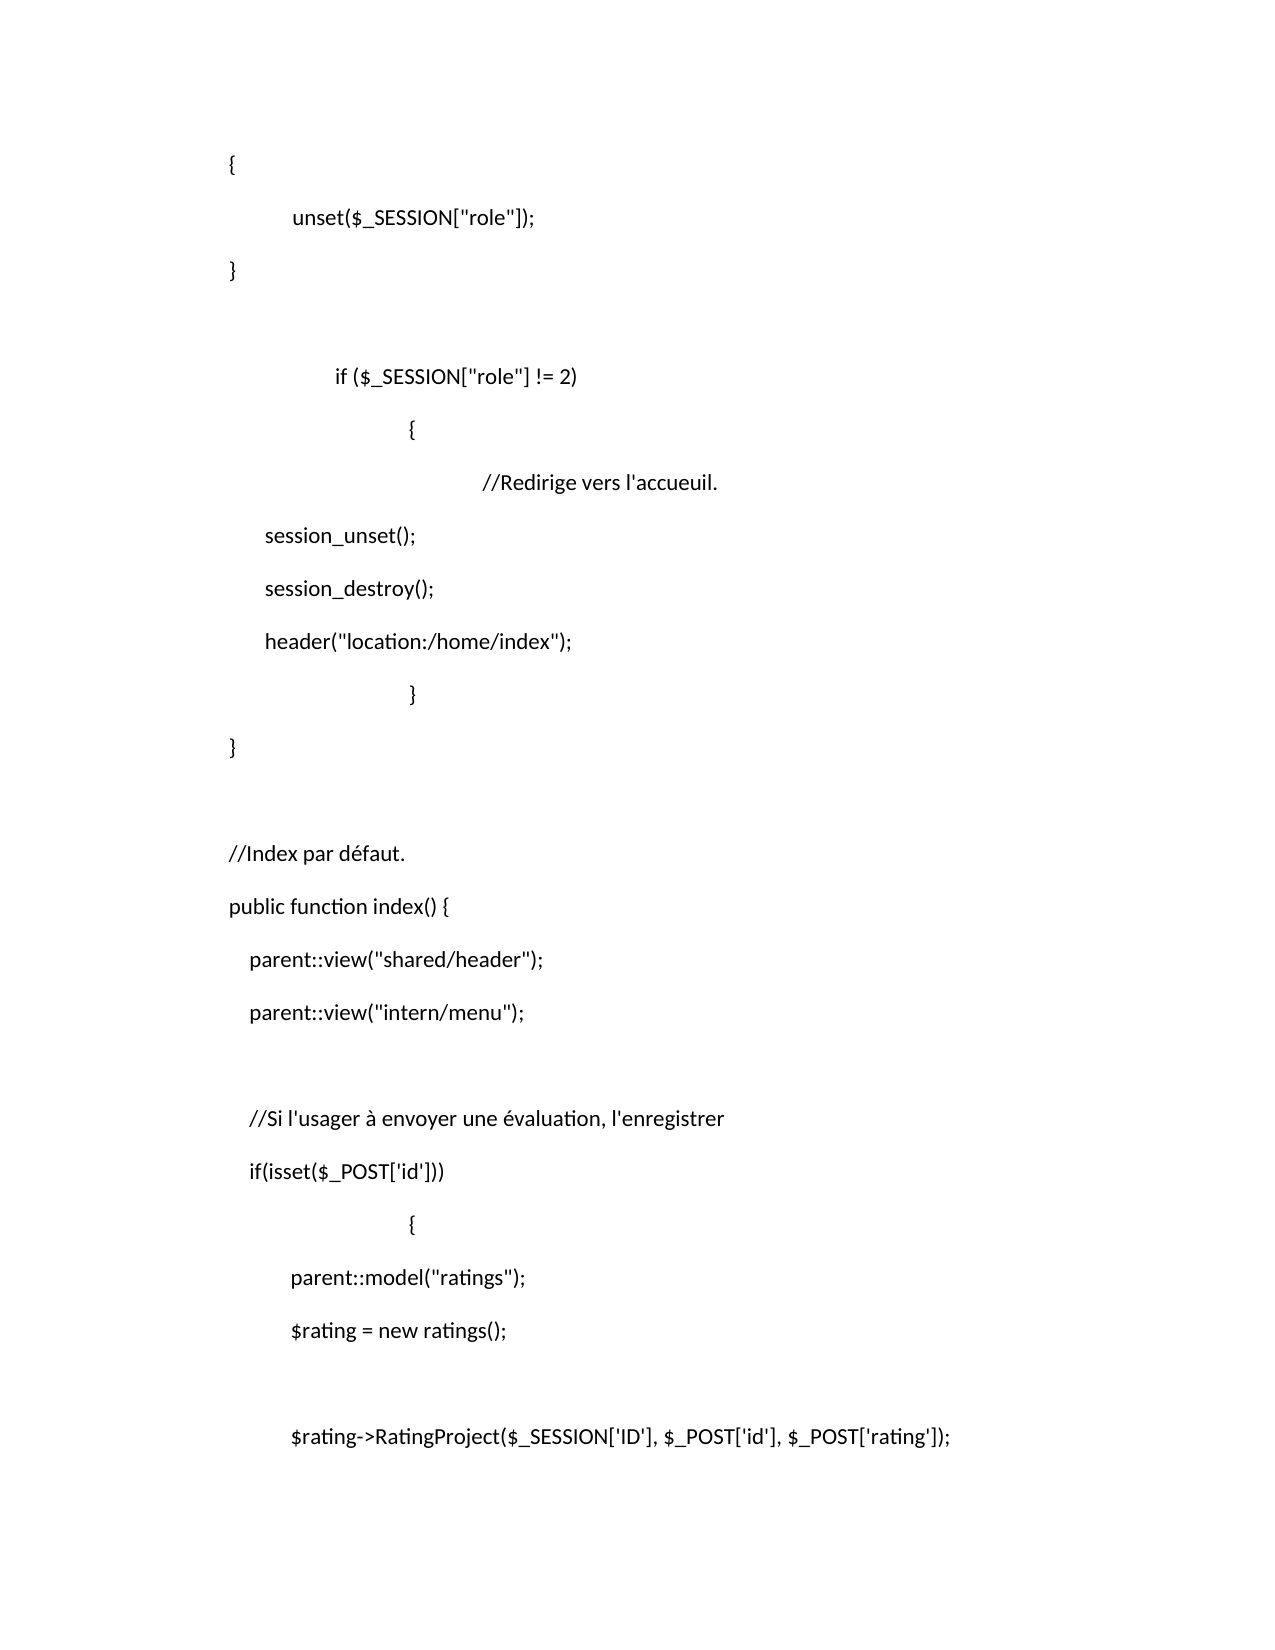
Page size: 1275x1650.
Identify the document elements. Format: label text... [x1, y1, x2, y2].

text } [187, 680, 1087, 708]
text } [187, 256, 1087, 284]
text } [187, 733, 1087, 761]
text //Si l'usager à envoyer une évaluation, l'enregistrer [187, 1104, 1087, 1132]
text { [187, 1210, 1087, 1238]
text session_destroy(); [187, 574, 1087, 602]
text if(isset($_POST['id'])) [187, 1157, 1087, 1185]
text session_unset(); [187, 521, 1087, 549]
text //Redirige vers l'accueuil. [187, 468, 1087, 496]
text //Index par défaut. [187, 839, 1087, 867]
text unset($_SESSION["role"]); [187, 203, 1087, 231]
text { [187, 415, 1087, 443]
text parent::view("intern/menu"); [187, 998, 1087, 1026]
text $rating->RatingProject($_SESSION['ID'], $_POST['id'], $_POST['rating']); [187, 1422, 1087, 1451]
text parent::view("shared/header"); [187, 945, 1087, 973]
text public function index() { [187, 892, 1087, 920]
text $rating = new ratings(); [187, 1316, 1087, 1344]
text if ($_SESSION["role"] != 2) [187, 362, 1087, 390]
text { [187, 150, 1087, 178]
text header("location:/home/index"); [187, 627, 1087, 655]
text parent::model("ratings"); [187, 1263, 1087, 1291]
